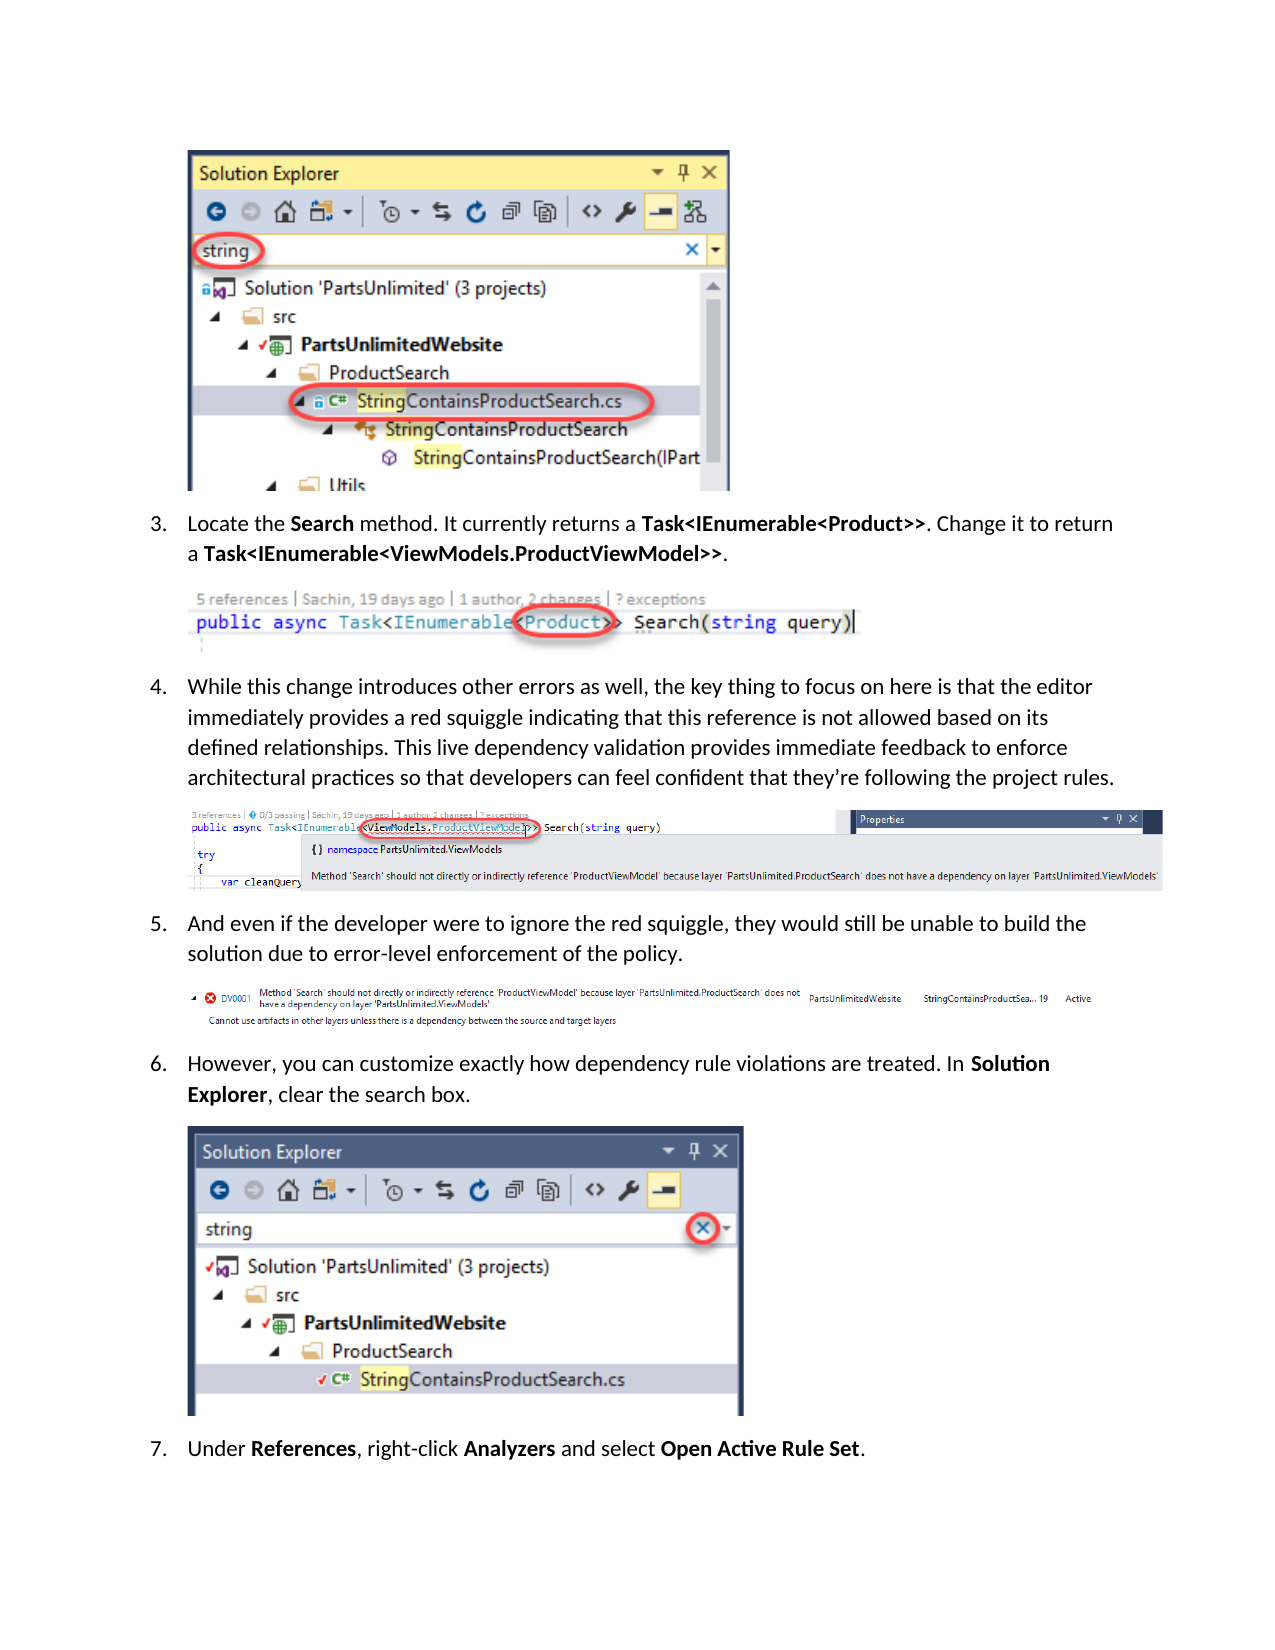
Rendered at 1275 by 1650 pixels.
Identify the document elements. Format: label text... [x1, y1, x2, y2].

picture [187, 810, 1163, 891]
list While this change introduces other errors as well, the key thing to focus on here is that the editor immediately provides a red squiggle indicating that this reference is not allowed based on its defined relationships. This live dependency validation provides immediate feedback to enforce architectural practices so that developers can feel confident that they’re following the project rules. [150, 672, 1125, 791]
list However, you can customize exactly how dependency rule violations are treated. In Solution Explorer, clear the search box. [150, 1049, 1125, 1108]
picture [187, 586, 861, 654]
list Locate the Search method. It currently returns a Task<IEnumerable<Product>>. Change it to return a Task<IEnumerable<ViewModels.ProductViewModel>>. [150, 509, 1125, 568]
list And even if the developer were to ignore the red squiggle, they would still be unable to build the solution due to error-level enforcement of the policy. [150, 909, 1125, 967]
list Under References, right-click Analyzers and select Open Active Rule Set. [150, 1434, 1125, 1462]
picture [187, 150, 730, 491]
picture [187, 986, 1163, 1031]
picture [187, 1126, 744, 1416]
